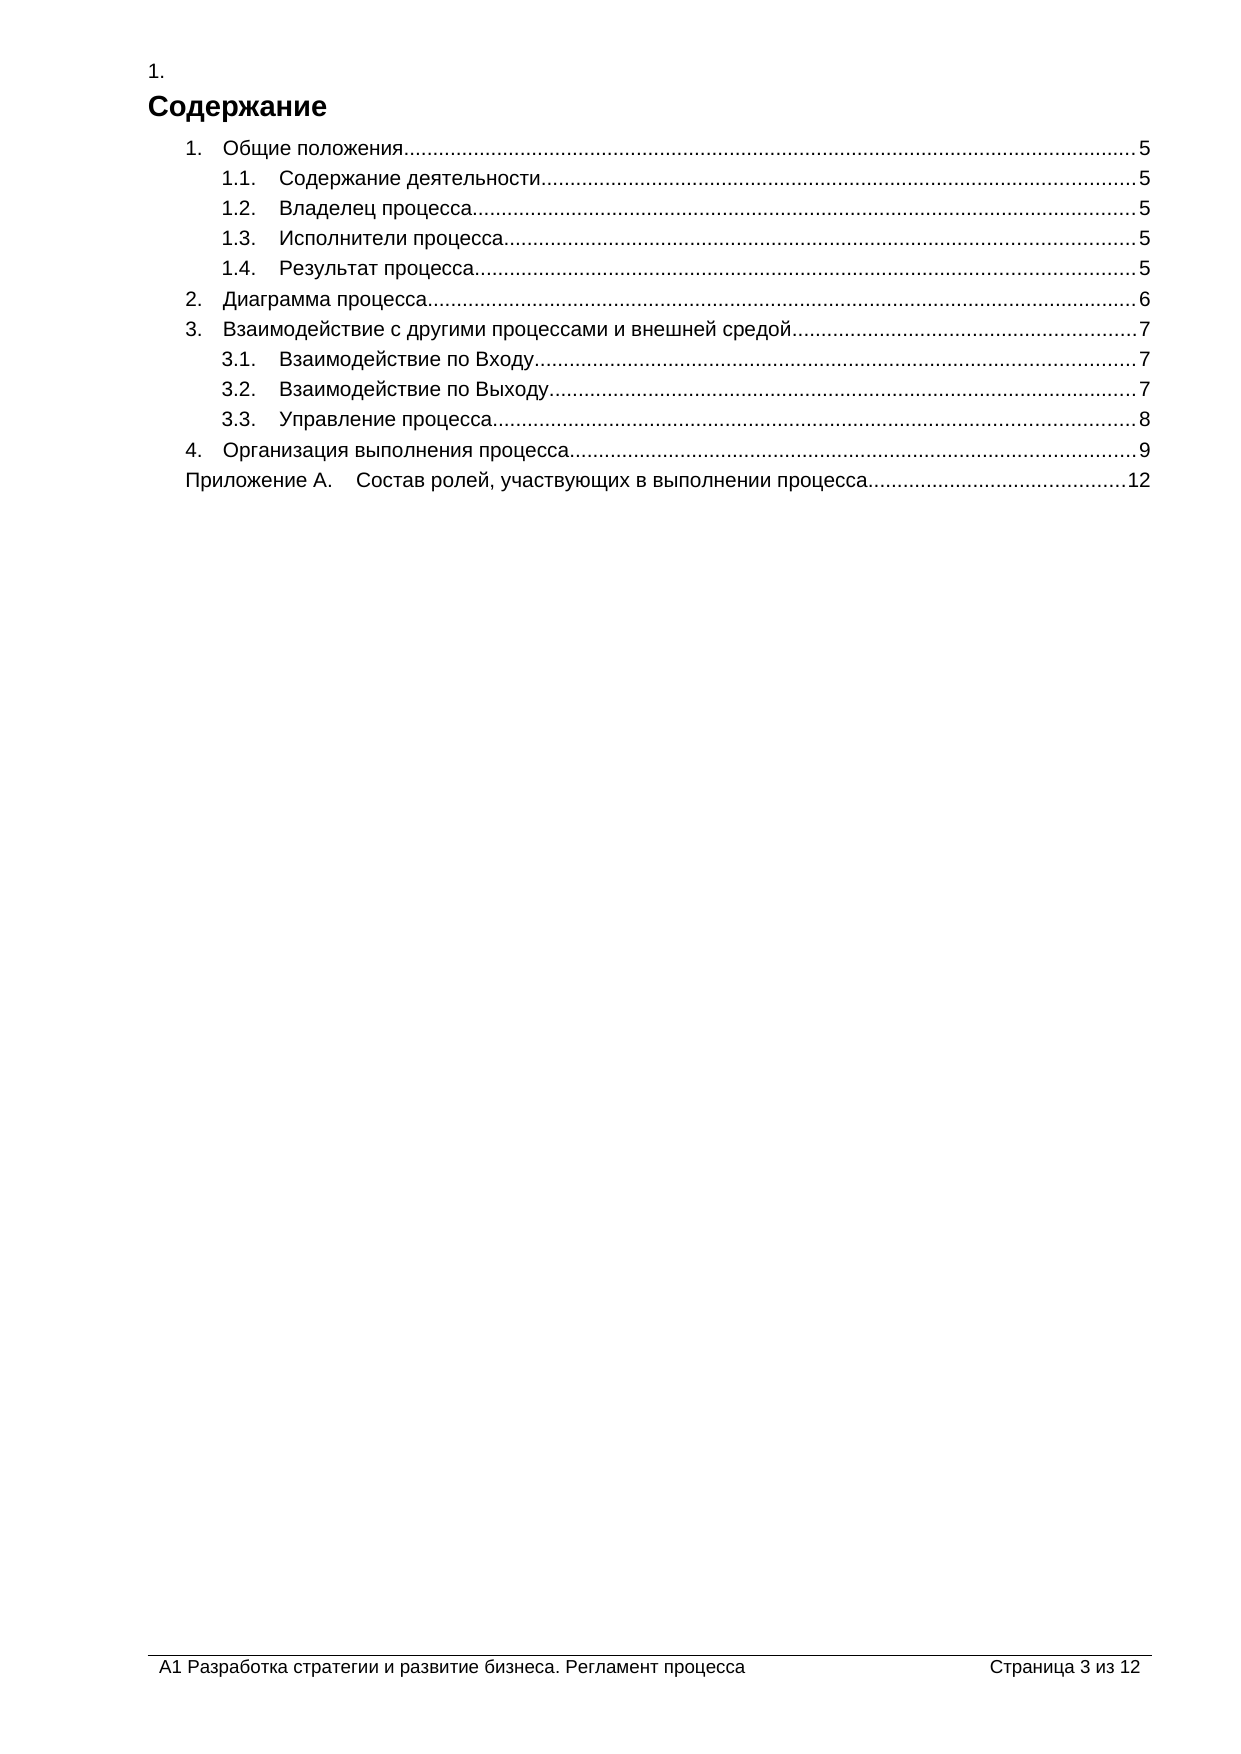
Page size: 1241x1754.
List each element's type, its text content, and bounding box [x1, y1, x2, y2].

text Приложение А. Состав ролей, участвующих в выполнении процесса 12 [185, 468, 1152, 492]
text 3.2. Взаимодействие по Выходу 7 [221, 377, 1152, 401]
text Содержание [148, 89, 1152, 123]
text 1.3. Исполнители процесса 5 [221, 226, 1152, 250]
text 1.1. Содержание деятельности 5 [221, 166, 1152, 189]
text 3.3. Управление процесса 8 [221, 407, 1152, 431]
text 1. Общие положения 5 [185, 135, 1152, 159]
text 4. Организация выполнения процесса 9 [185, 437, 1152, 461]
text 1.2. Владелец процесса 5 [221, 196, 1152, 220]
text 2. Диаграмма процесса 6 [185, 286, 1152, 310]
text 3. Взаимодействие с другими процессами и внешней средой 7 [185, 317, 1152, 341]
text 1.4. Результат процесса 5 [221, 256, 1152, 280]
text 3.1. Взаимодействие по Входу 7 [221, 347, 1152, 371]
